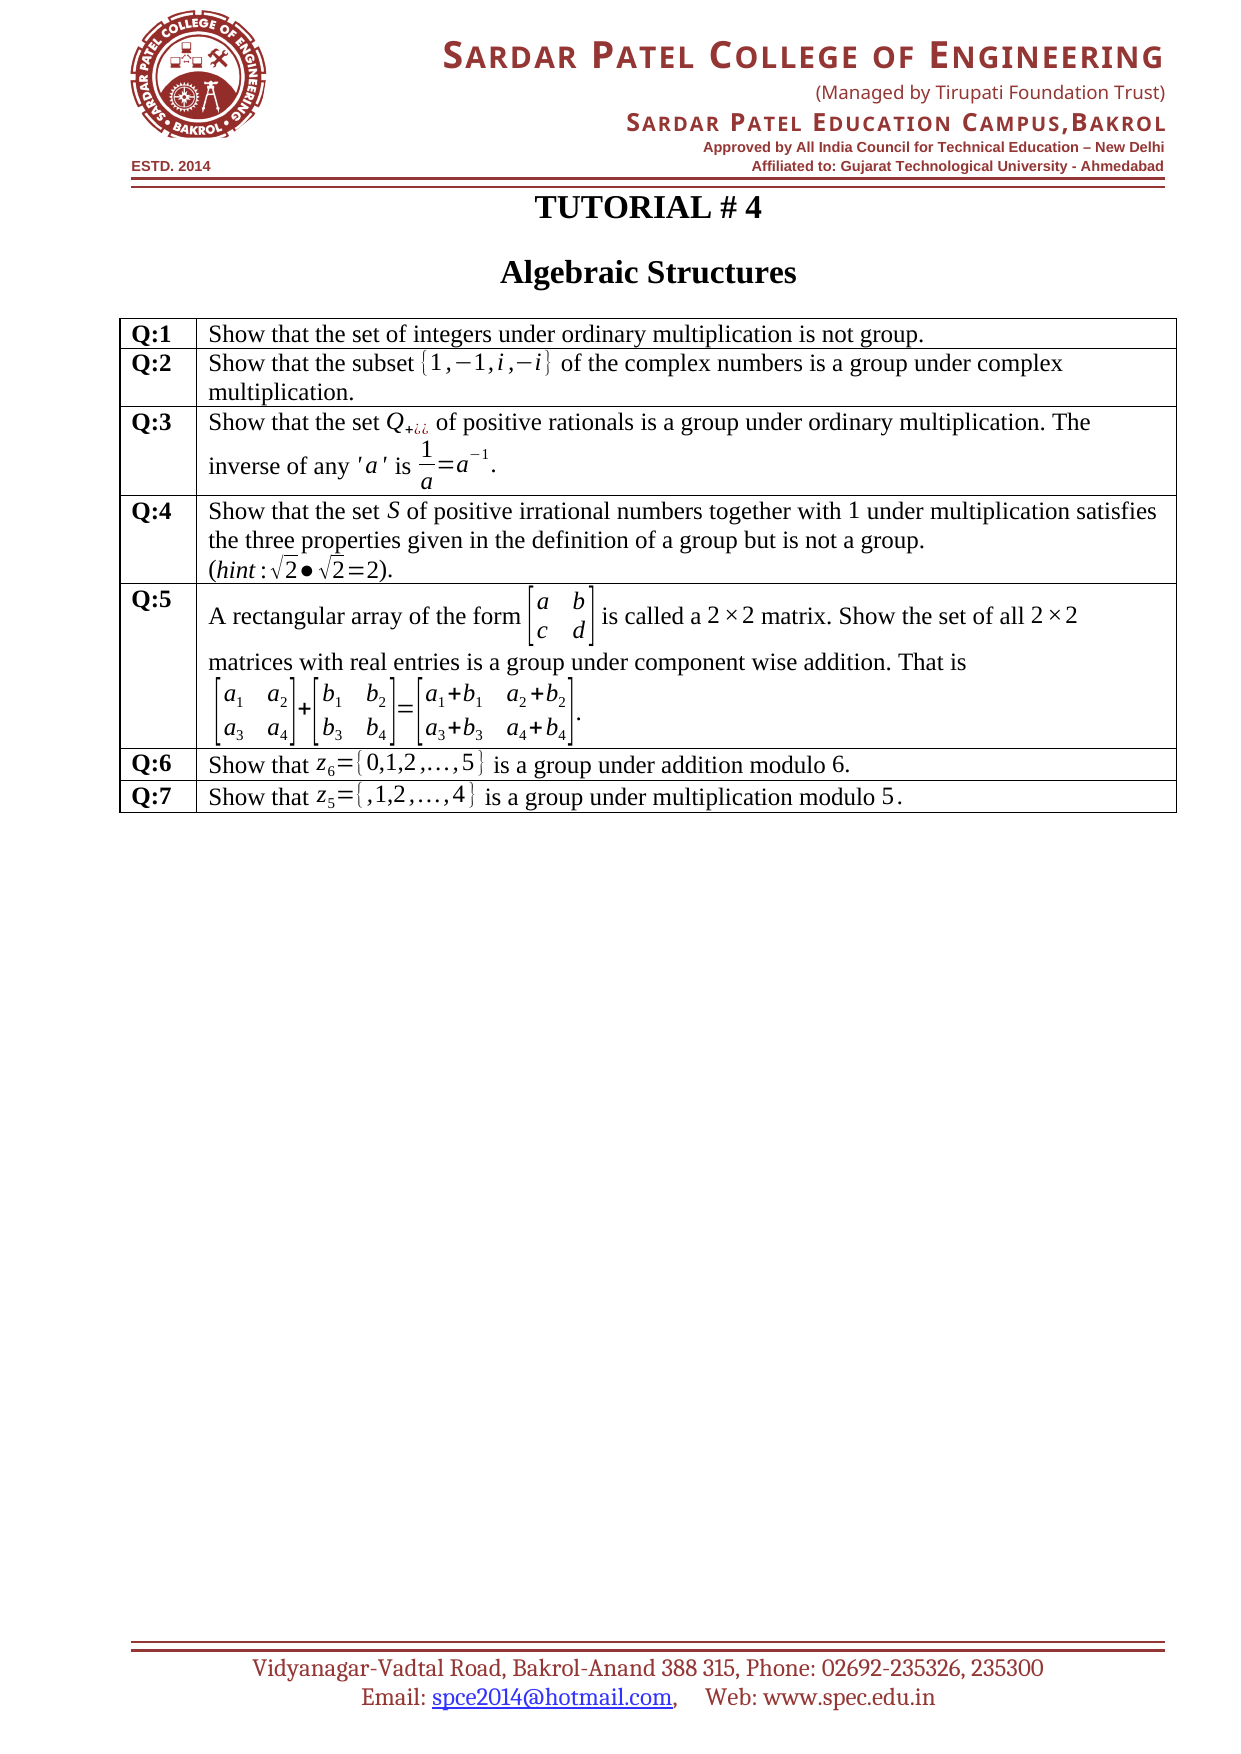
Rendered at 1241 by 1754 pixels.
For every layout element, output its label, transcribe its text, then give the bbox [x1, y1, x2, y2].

table_cell Show that the subset of the complex numbers is a group under complex multiplication. [197, 349, 1176, 406]
table_cell Q:5 [121, 584, 196, 747]
table_cell Q:3 [121, 407, 196, 495]
table_cell Q:4 [121, 496, 196, 583]
table_cell Show that is a group under multiplication modulo [197, 781, 1176, 812]
table_header Q:1 [121, 319, 196, 347]
text Algebraic Structures [131, 253, 1165, 291]
table_cell Q:7 [121, 781, 196, 812]
table_cell Show that the set of positive irrational numbers together with under multiplication satisfies the three properties given in the definition of a group but is not a group. (). [197, 496, 1176, 583]
table_header Show that the set of integers under ordinary multiplication is not group. [197, 319, 1176, 347]
table_cell Show that the set of positive rationals is a group under ordinary multiplication. The inverse of any is [197, 407, 1176, 495]
text TUTORIAL # 4 [131, 188, 1165, 226]
table_cell Show that is a group under addition modulo [197, 749, 1176, 780]
table_cell Q:6 [121, 749, 196, 780]
table_cell Q:2 [121, 349, 196, 406]
table_cell A rectangular array of the form is called a matrix. Show the set of all matrices with real entries is a group under component wise addition. That is . [197, 584, 1176, 747]
